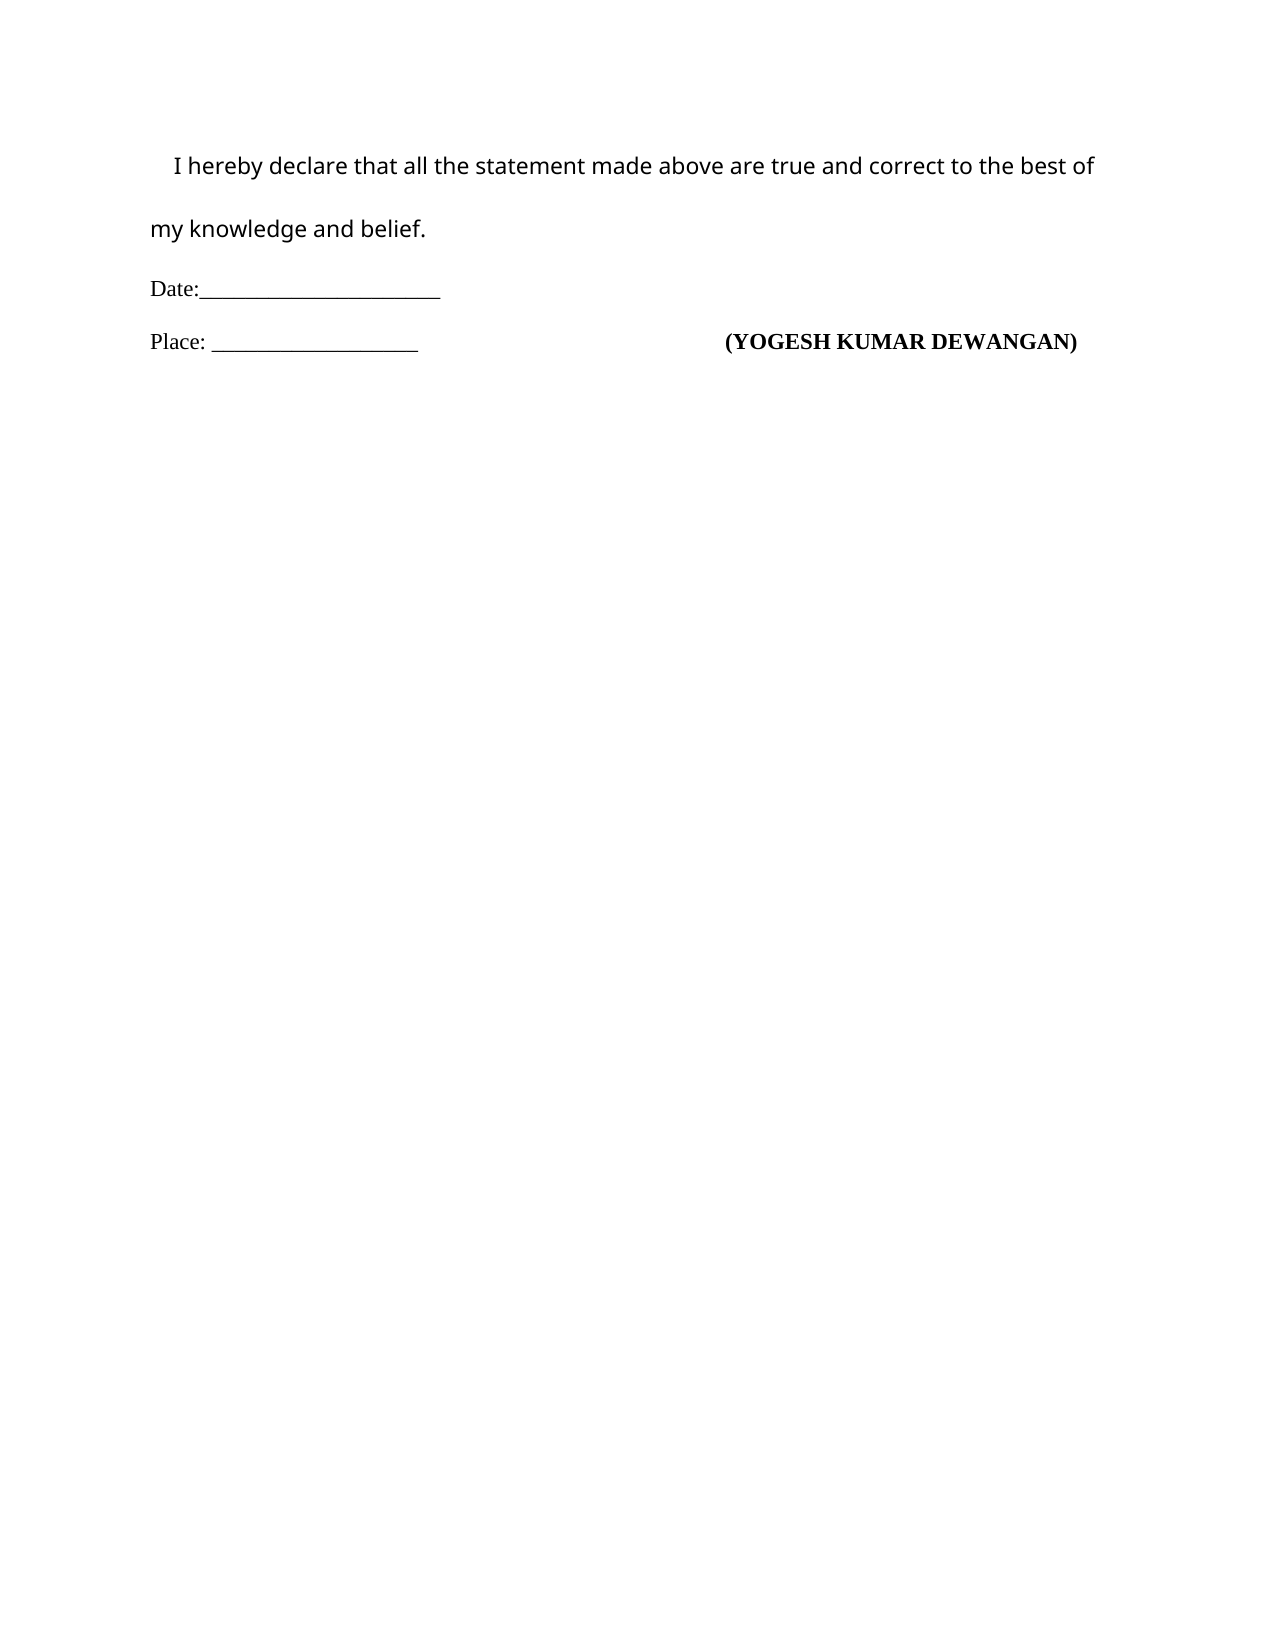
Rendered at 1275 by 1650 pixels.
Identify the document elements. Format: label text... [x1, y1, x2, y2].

text Date:_____________________ [150, 275, 1125, 301]
text I hereby declare that all the statement made above are true and correct to the best of my knowledge and belief. [150, 150, 1125, 244]
text Place: __________________ (YOGESH KUMAR DEWANGAN) [150, 328, 1125, 354]
